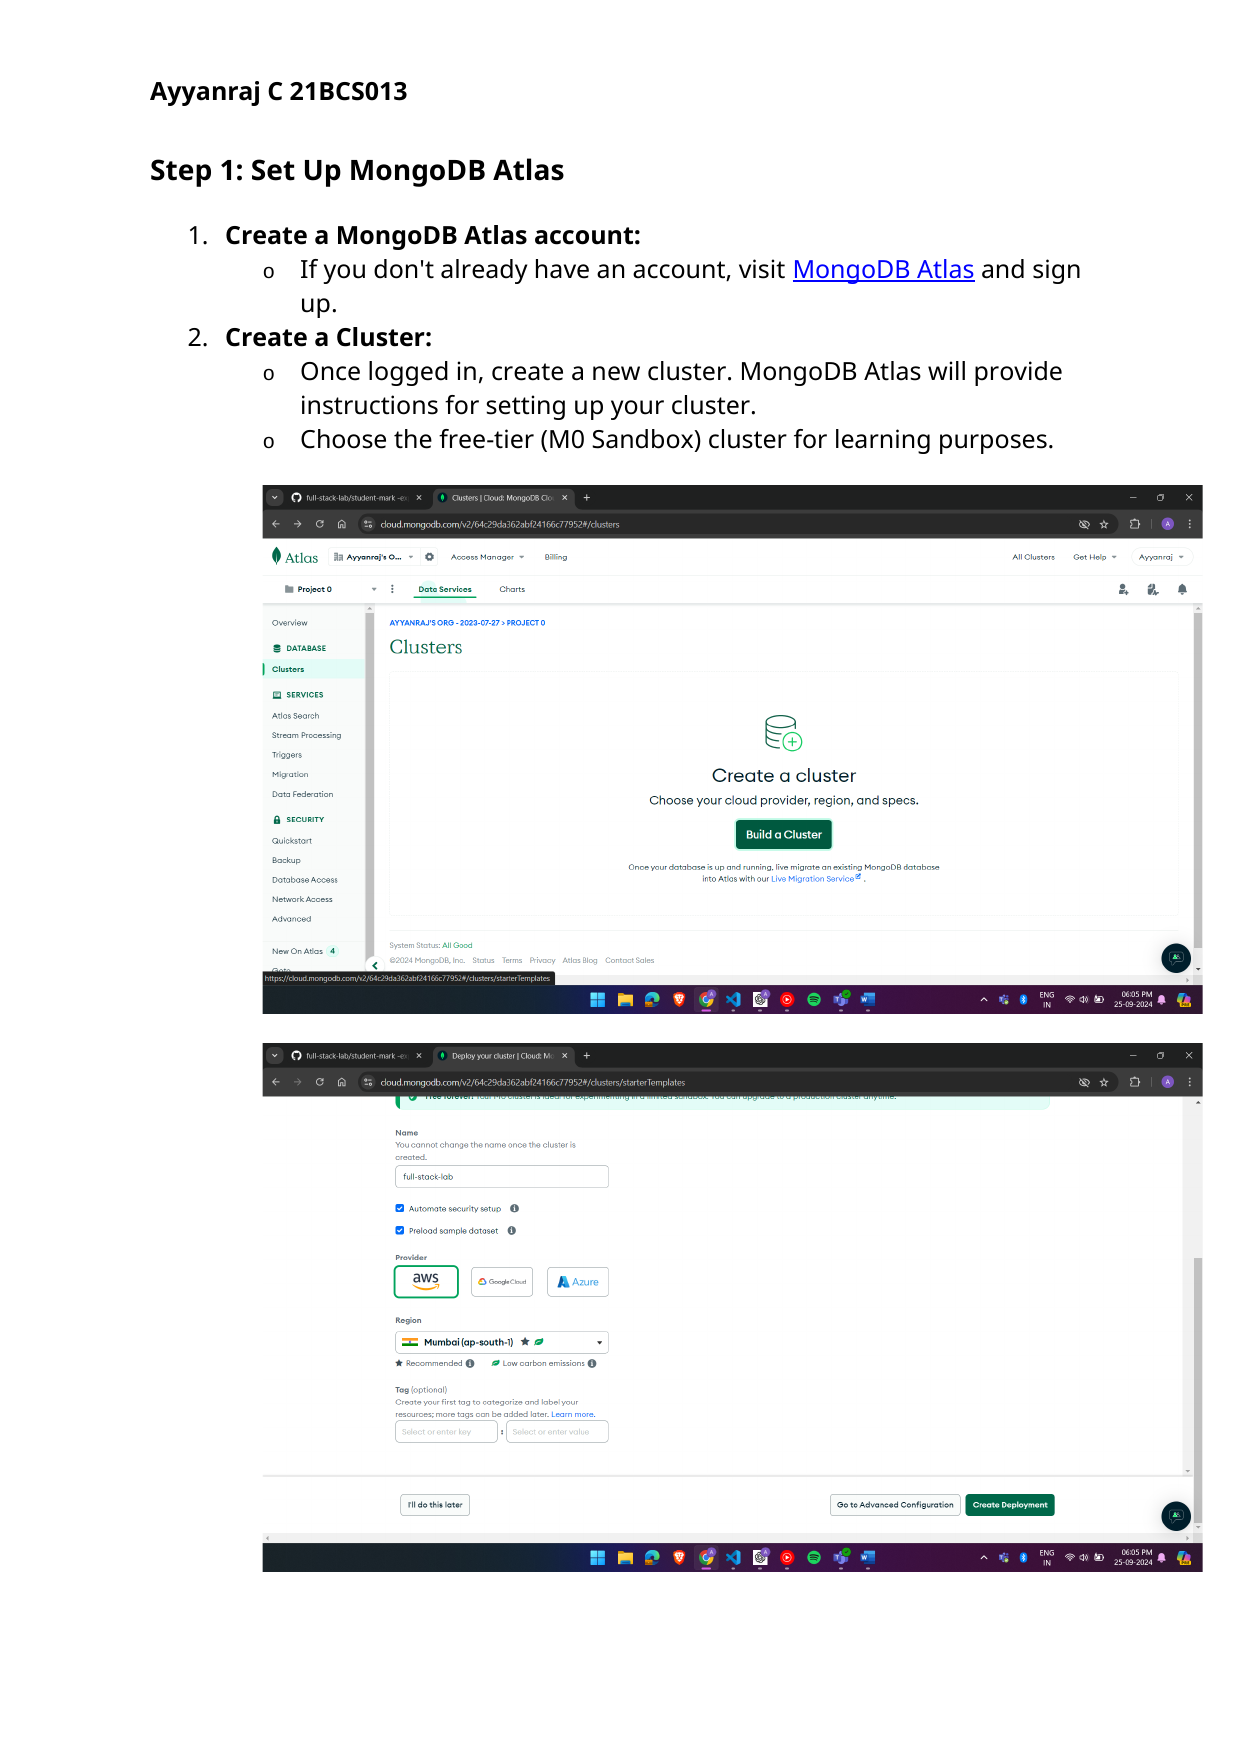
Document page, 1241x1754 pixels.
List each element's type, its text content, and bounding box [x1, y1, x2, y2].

picture [262, 485, 1203, 1014]
picture [262, 1043, 1203, 1572]
text Step 1: Set Up MongoDB Atlas [150, 150, 1090, 188]
list Choose the free-tier (M0 Sandbox) cluster for learning purposes. [262, 422, 1090, 456]
list Once logged in, create a new cluster. MongoDB Atlas will provide instructions for setting up your cluster. [262, 354, 1090, 422]
list If you don't already have an account, visit MongoDB Atlas and sign up. [262, 252, 1090, 320]
list Create a Cluster: [187, 320, 1090, 354]
list Create a MongoDB Atlas account: [187, 217, 1090, 252]
